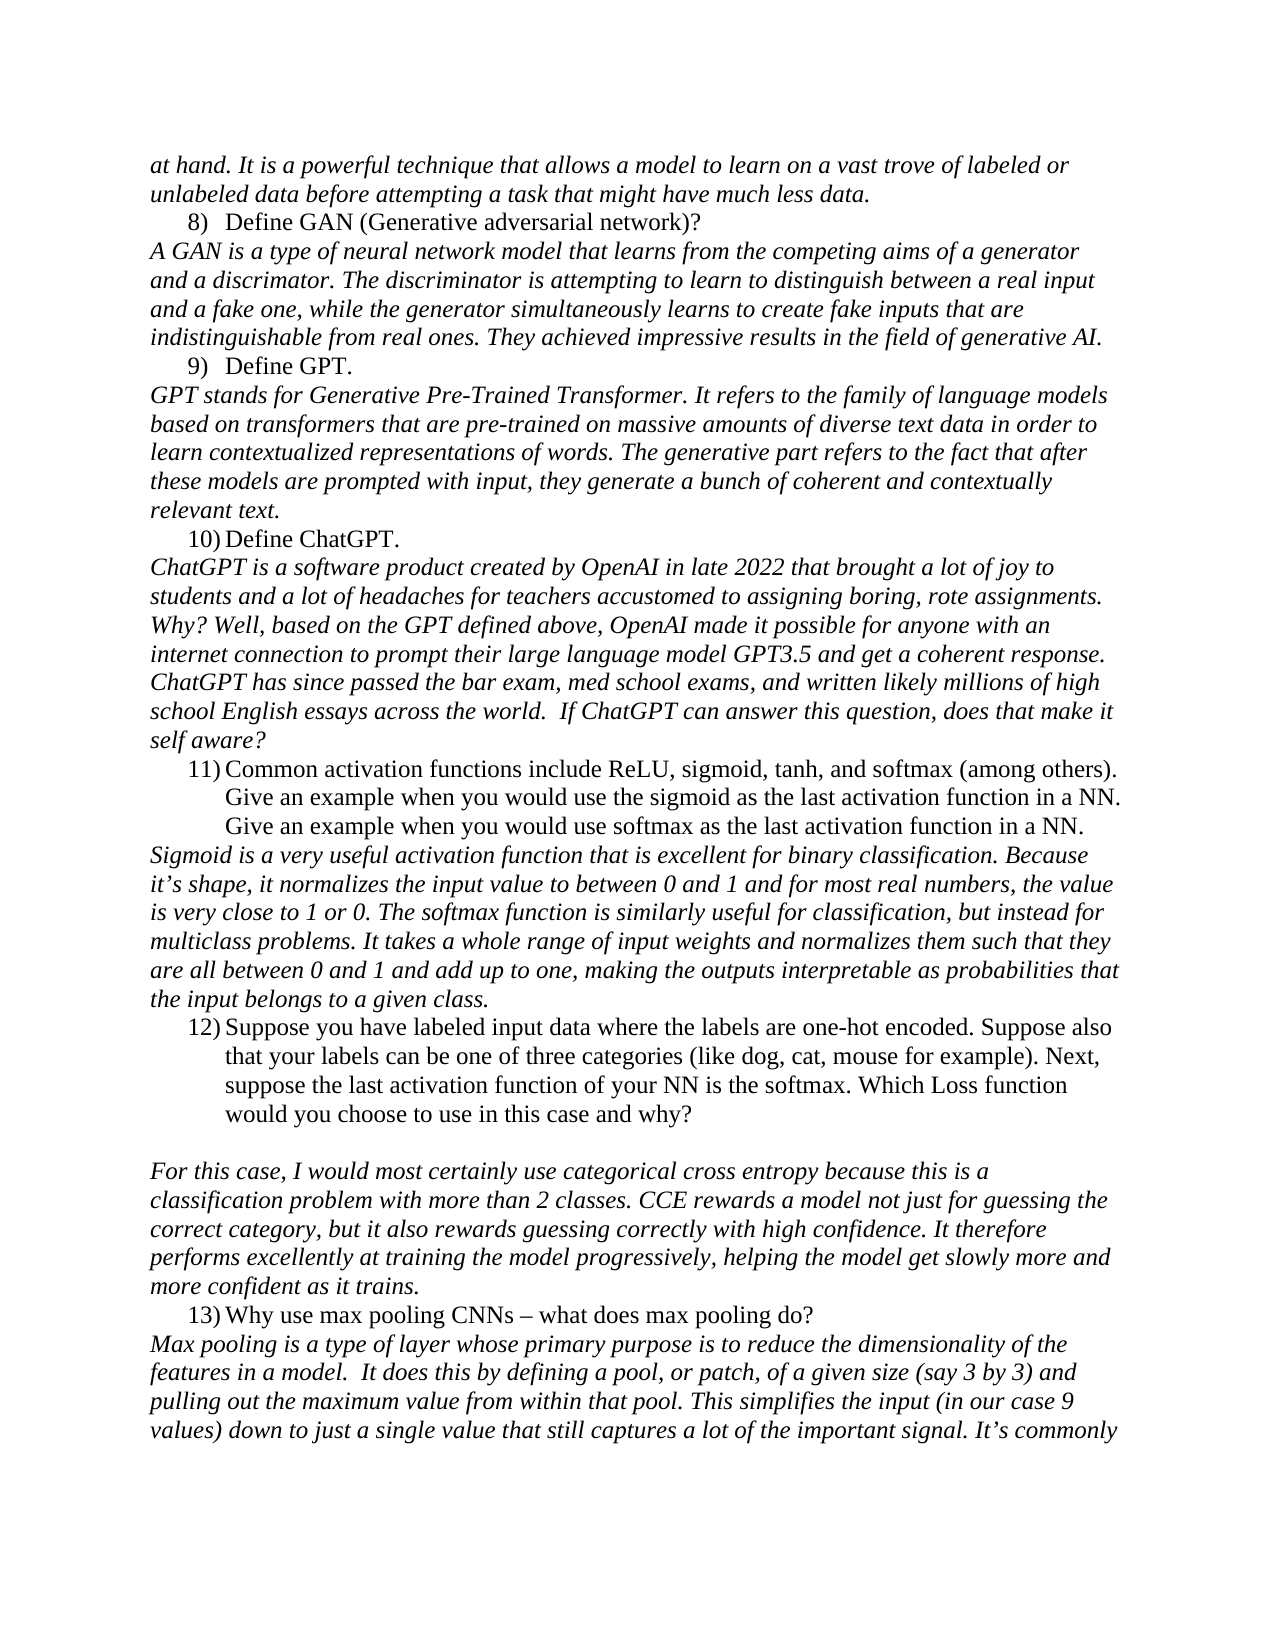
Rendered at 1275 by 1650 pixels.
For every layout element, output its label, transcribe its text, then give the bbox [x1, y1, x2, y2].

list Define GPT. [187, 351, 1125, 380]
list Common activation functions include ReLU, sigmoid, tanh, and softmax (among others). Give an example when you would use the sigmoid as the last activation function in a NN. Give an example when you would use softmax as the last activation function in a NN. [187, 754, 1125, 840]
list Define GAN (Generative adversarial network)? [187, 207, 1125, 236]
text GPT stands for Generative Pre-Trained Transformer. It refers to the family of language models based on transformers that are pre-trained on massive amounts of diverse text data in order to learn contextualized representations of words. The generative part refers to the fact that after these models are prompted with input, they generate a bunch of coherent and contextually relevant text. [150, 380, 1125, 524]
list Why use max pooling CNNs – what does max pooling do? [187, 1300, 1125, 1329]
text For this case, I would most certainly use categorical cross entropy because this is a classification problem with more than 2 classes. CCE rewards a model not just for guessing the correct category, but it also rewards guessing correctly with high confidence. It therefore performs excellently at training the model progressively, helping the model get slowly more and more confident as it trains. [150, 1156, 1125, 1300]
text ChatGPT is a software product created by OpenAI in late 2022 that brought a lot of joy to students and a lot of headaches for teachers accustomed to assigning boring, rote assignments. Why? Well, based on the GPT defined above, OpenAI made it possible for anyone with an internet connection to prompt their large language model GPT3.5 and get a coherent response. ChatGPT has since passed the bar exam, med school exams, and written likely millions of high school English essays across the world. If ChatGPT can answer this question, does that make it self aware? [150, 552, 1125, 754]
list Suppose you have labeled input data where the labels are one-hot encoded. Suppose also that your labels can be one of three categories (like dog, cat, mouse for example). Next, suppose the last activation function of your NN is the softmax. Which Loss function would you choose to use in this case and why? [187, 1012, 1125, 1127]
text Sigmoid is a very useful activation function that is excellent for binary classification. Because it’s shape, it normalizes the input value to between 0 and 1 and for most real numbers, the value is very close to 1 or 0. The softmax function is similarly useful for classification, but instead for multiclass problems. It takes a whole range of input weights and normalizes them such that they are all between 0 and 1 and add up to one, making the outputs interpretable as probabilities that the input belongs to a given class. [150, 840, 1125, 1012]
list Define ChatGPT. [187, 524, 1125, 552]
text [150, 1329, 1125, 1444]
text A GAN is a type of neural network model that learns from the competing aims of a generator and a discrimator. The discriminator is attempting to learn to distinguish between a real input and a fake one, while the generator simultaneously learns to create fake inputs that are indistinguishable from real ones. They achieved impressive results in the field of generative AI. [150, 236, 1125, 351]
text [150, 150, 1125, 207]
